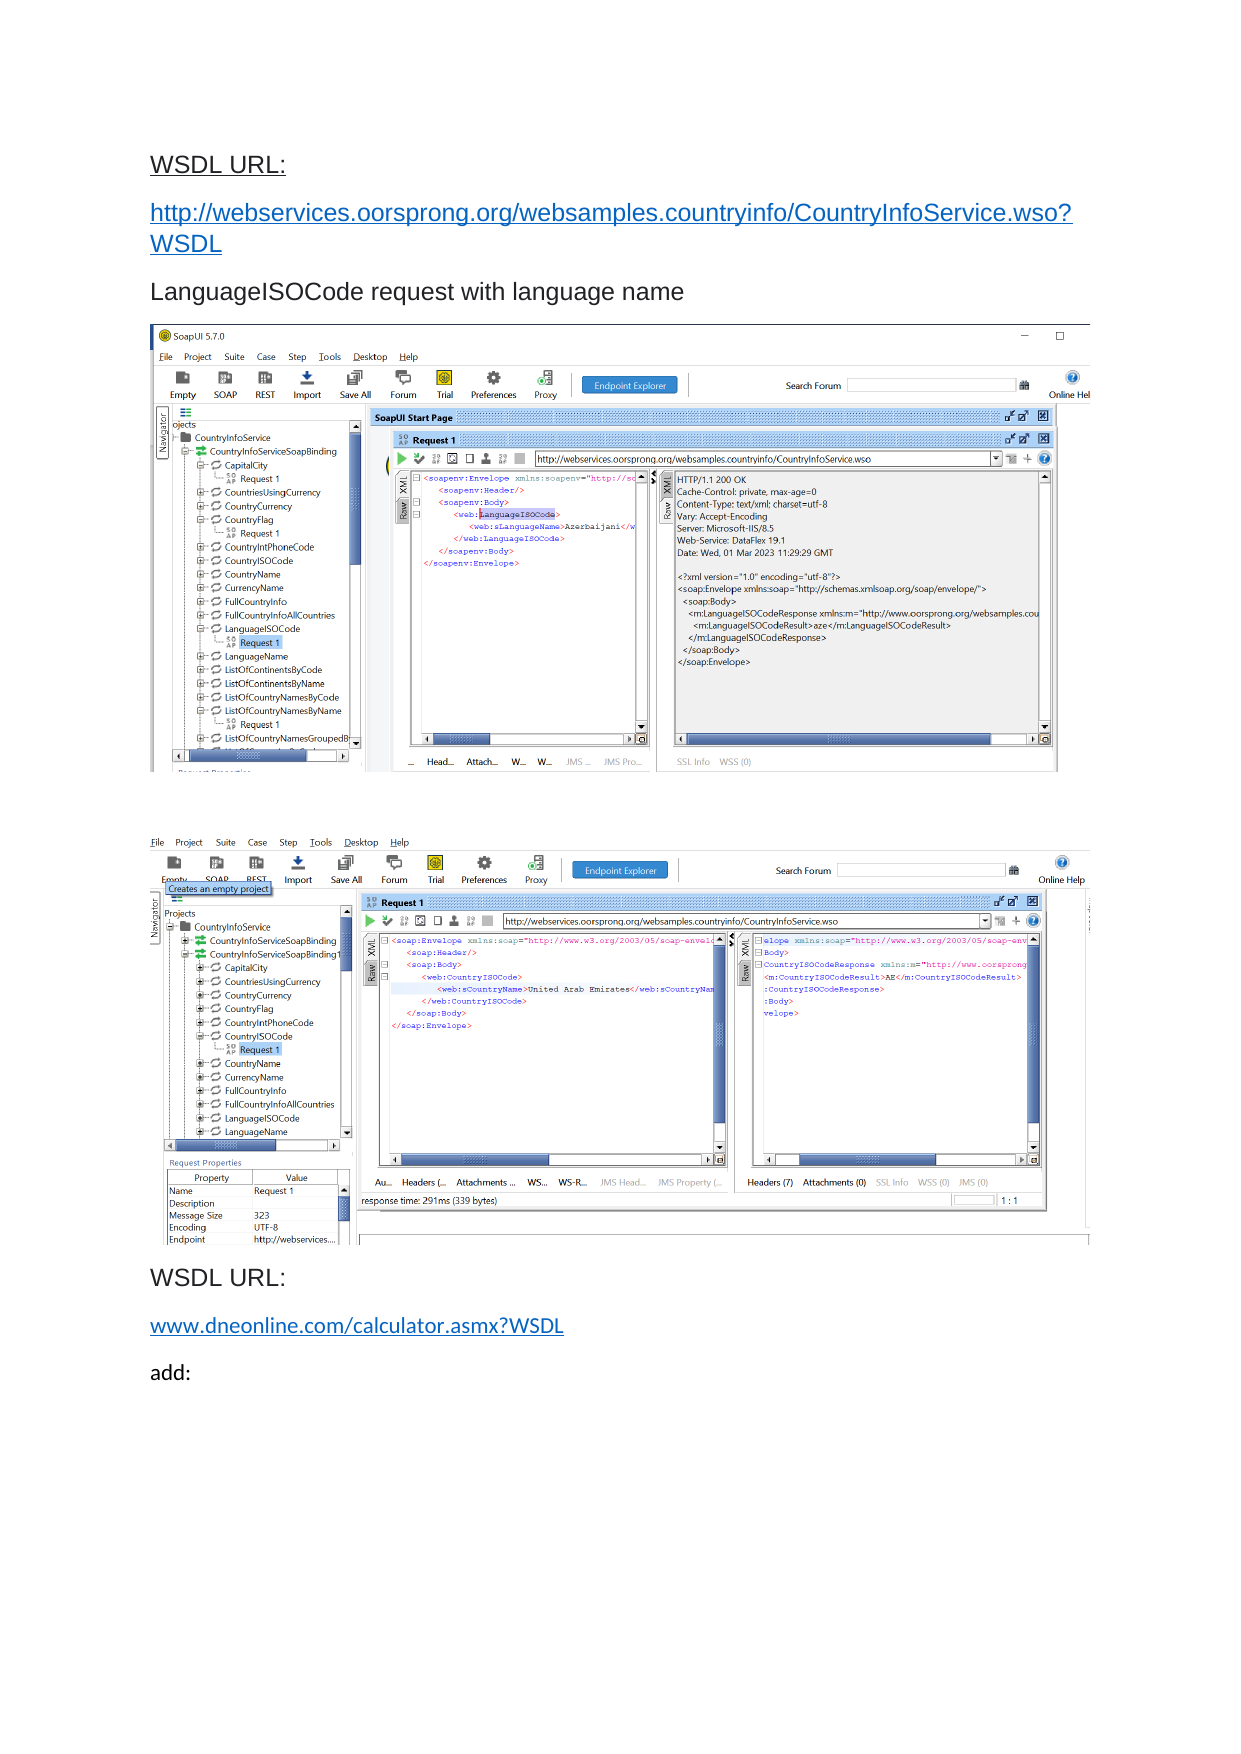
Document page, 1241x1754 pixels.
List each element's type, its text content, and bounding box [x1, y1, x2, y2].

text http://webservices.oorsprong.org/websamples.countryinfo/CountryInfoService.wso?WSDL [150, 198, 1090, 257]
text LanguageISOCode request with language name [150, 276, 1090, 305]
text WSDL URL: [150, 150, 1090, 179]
text www.dneonline.com/calculator.asmx?WSDL [150, 1311, 1090, 1339]
picture [150, 324, 1091, 772]
picture [150, 838, 1091, 1245]
text add: [150, 1358, 1090, 1386]
text WSDL URL: [150, 1263, 1090, 1292]
